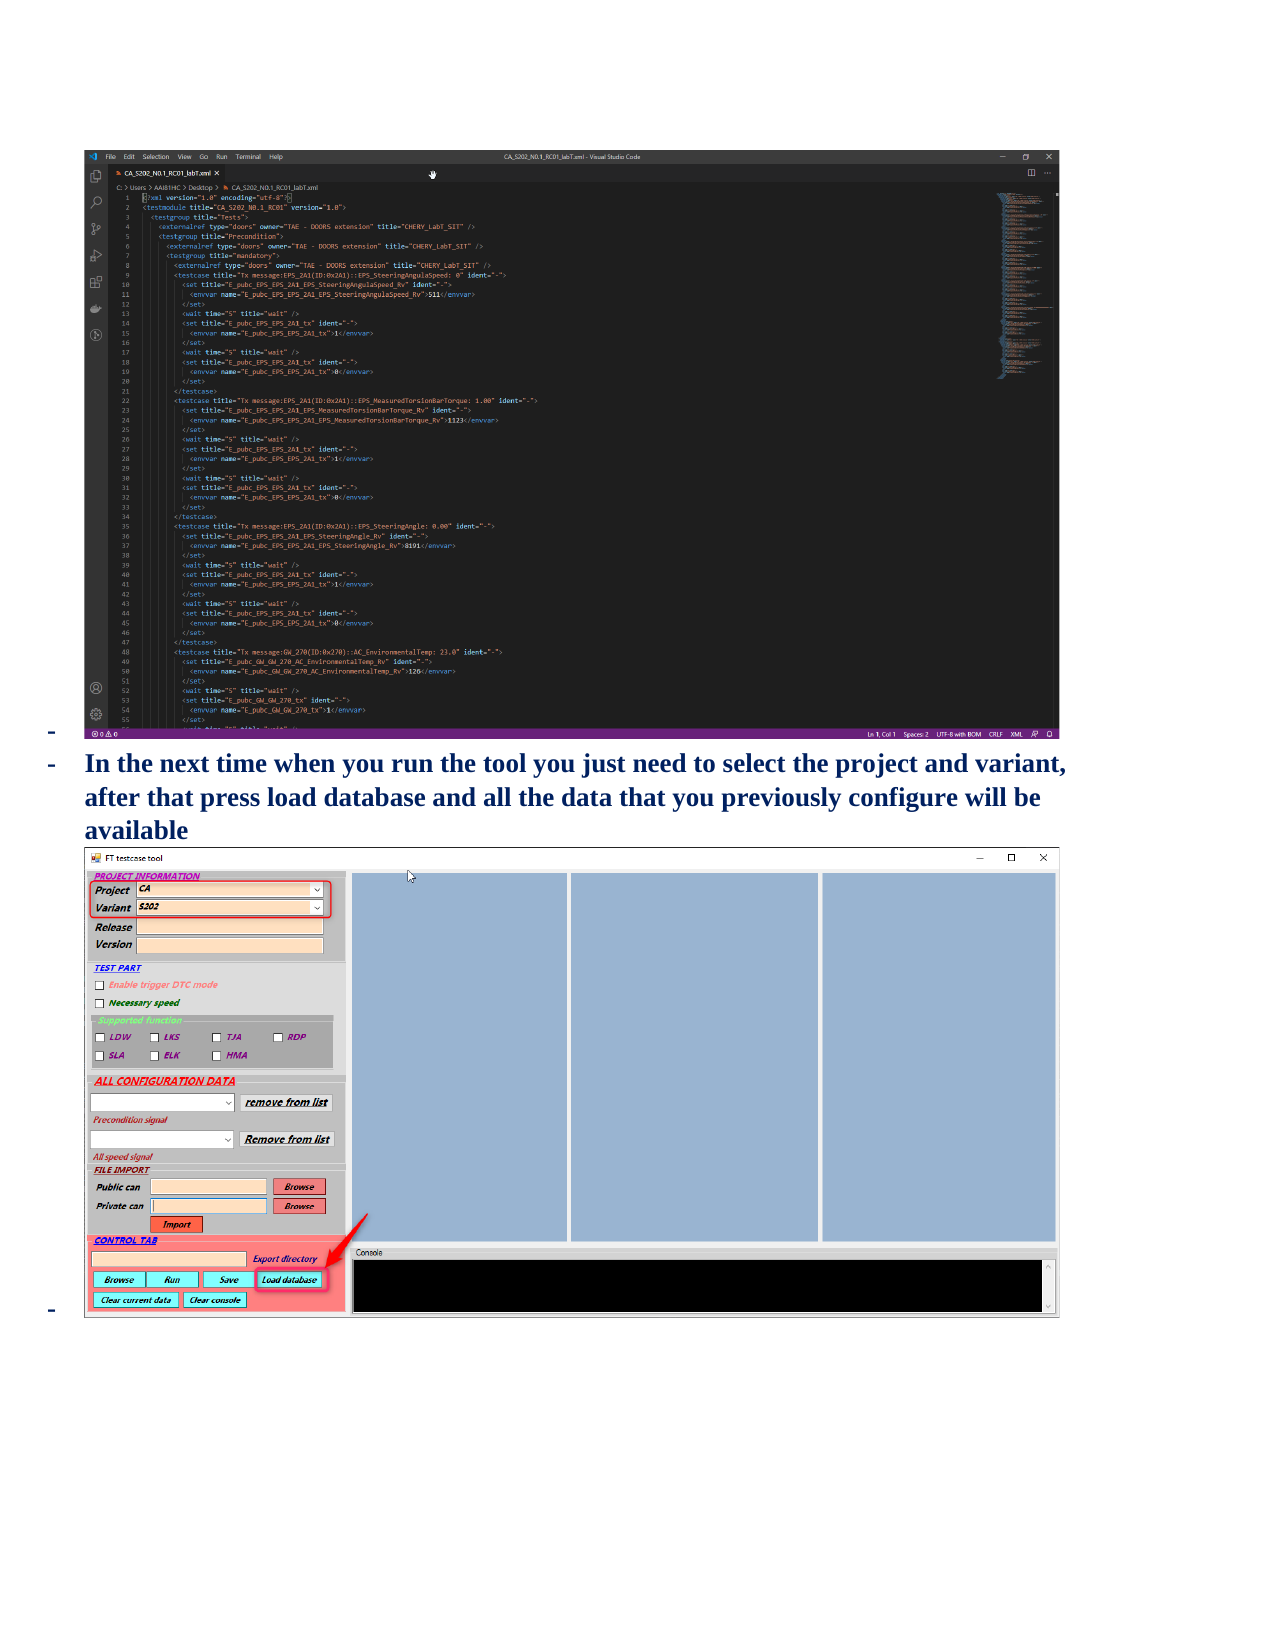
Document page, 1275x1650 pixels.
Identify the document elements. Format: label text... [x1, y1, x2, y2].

picture [84, 847, 1060, 1318]
list In the next time when you run the tool you just need to select the project and variant, after that press load database and all the data that you previously configure will be available [47, 747, 1125, 846]
picture [84, 150, 1060, 739]
